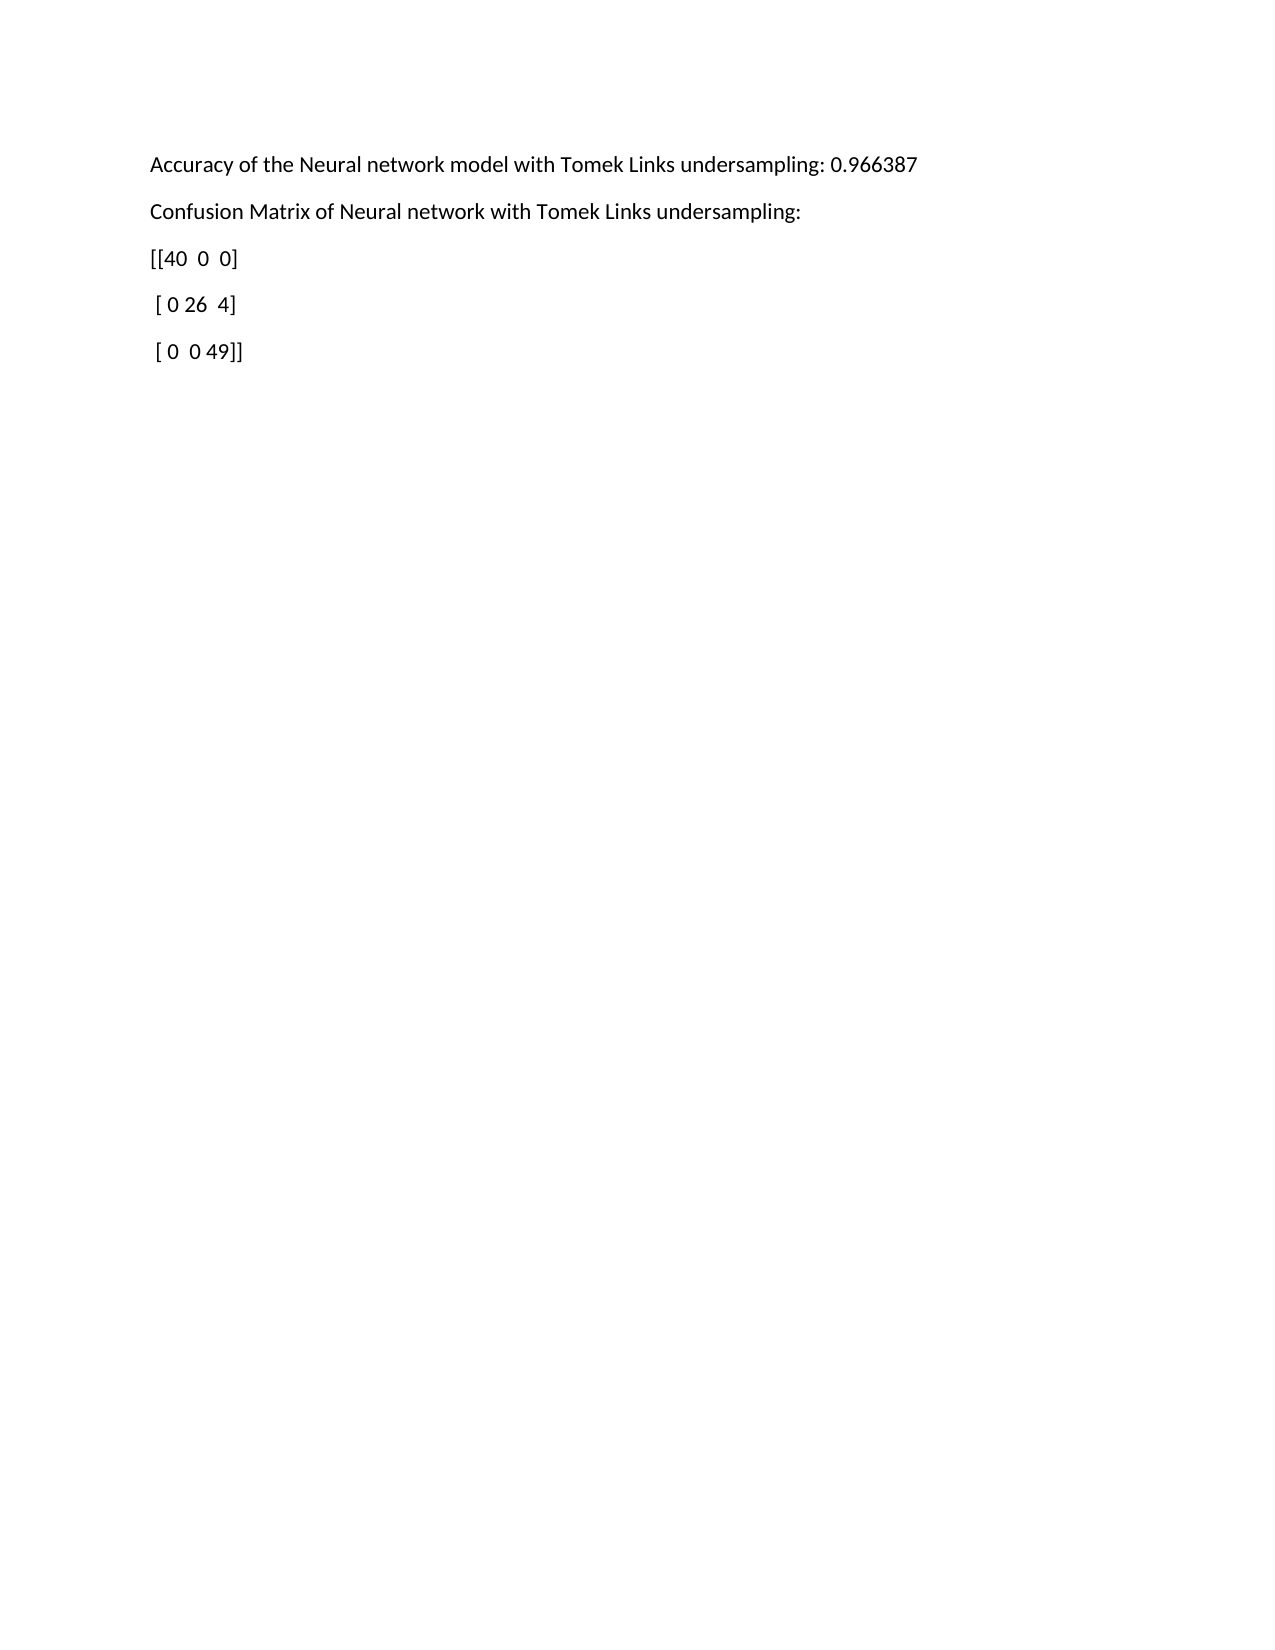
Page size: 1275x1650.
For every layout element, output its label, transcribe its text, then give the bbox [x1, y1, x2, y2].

text Confusion Matrix of Neural network with Tomek Links undersampling: [150, 197, 1125, 225]
text [ 0 0 49]] [150, 337, 1125, 366]
text [ 0 26 4] [150, 291, 1125, 319]
text Accuracy of the Neural network model with Tomek Links undersampling: 0.966387 [150, 150, 1125, 178]
text [[40 0 0] [150, 244, 1125, 272]
